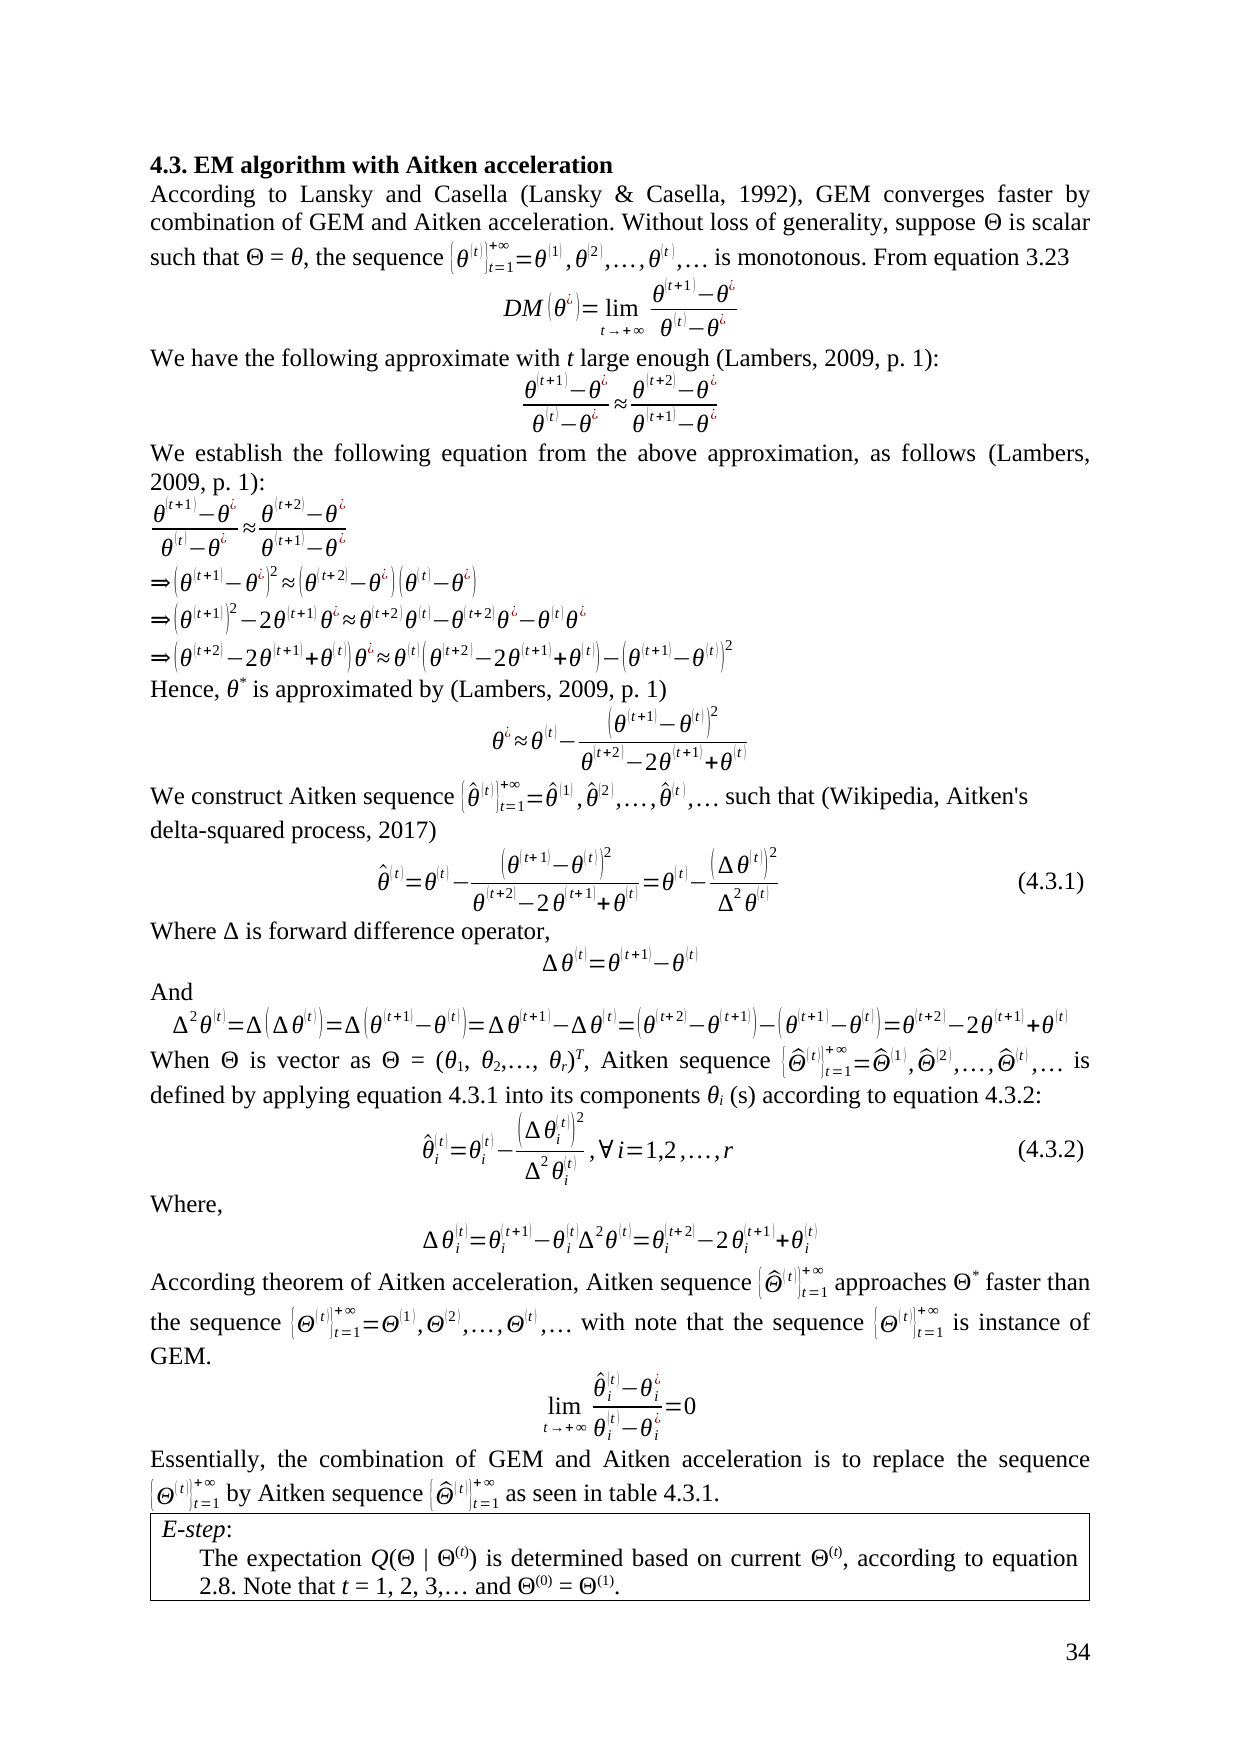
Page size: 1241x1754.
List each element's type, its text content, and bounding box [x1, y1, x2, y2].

text And [150, 977, 1090, 1005]
text Where, [150, 1189, 1090, 1217]
subtitle 4.3. EM algorithm with Aitken acceleration [150, 150, 1090, 179]
text We establish the following equation from the above approximation, as follows : [150, 438, 1090, 496]
text When Θ is vector as Θ = (θ1, θ2,…, θr)T, Aitken sequence is defined by applying equation 4.3.1 into its components θi (s) according to equation 4.3.2: [150, 1040, 1090, 1109]
text Essentially, the combination of GEM and Aitken acceleration is to replace the sequence by Aitken sequence as seen in table 4.3.1. [150, 1444, 1090, 1513]
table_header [151, 1514, 1089, 1600]
text We construct Aitken sequence such that [150, 775, 1090, 844]
text Hence, θ* is approximated by [150, 674, 1090, 703]
table_header [150, 1109, 1006, 1189]
text Where Δ is forward difference operator, [150, 916, 1090, 945]
text According theorem of Aitken acceleration, Aitken sequence approaches Θ* faster than the sequence with note that the sequence is instance of GEM. [150, 1262, 1090, 1370]
table_header [150, 844, 1006, 916]
table_header (4.3.2) [1006, 1109, 1095, 1189]
text We have the following approximate with t large enough : [150, 343, 1090, 371]
table_header (4.3.1) [1006, 844, 1095, 916]
